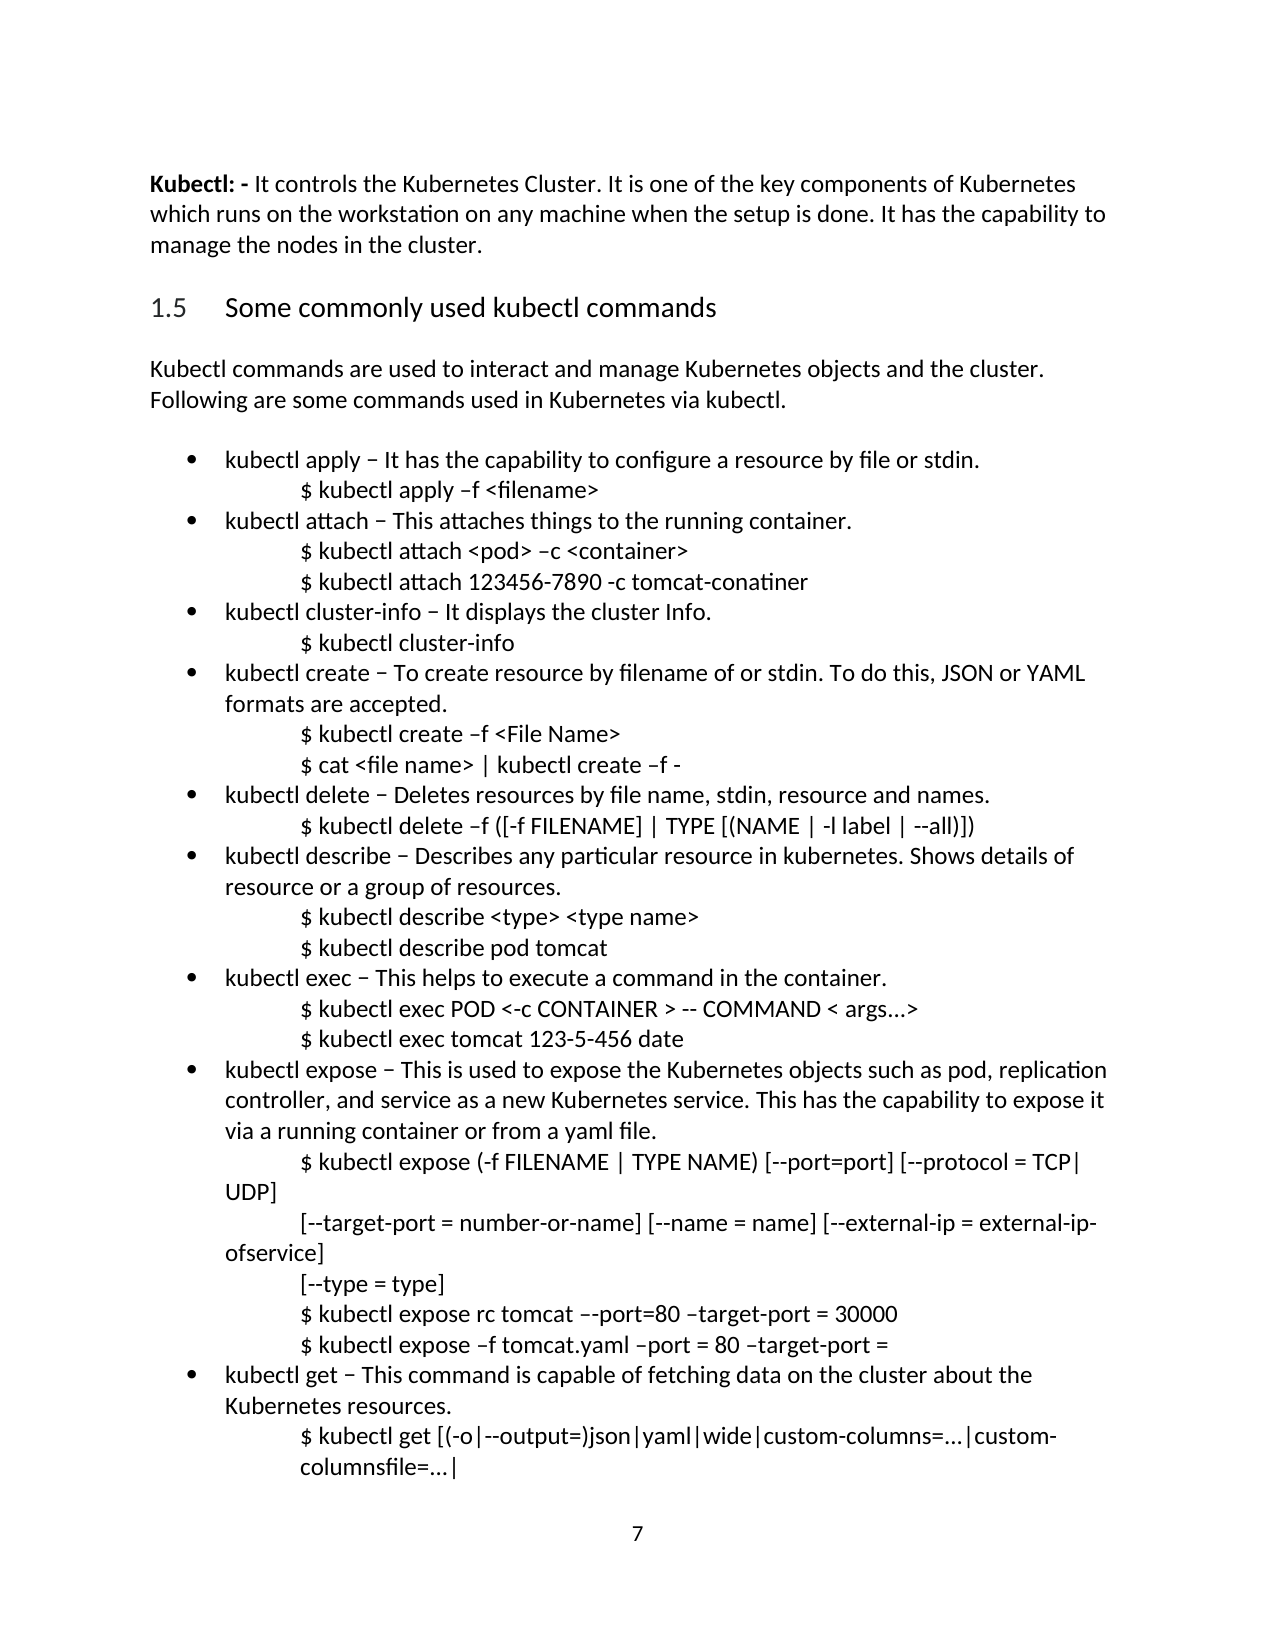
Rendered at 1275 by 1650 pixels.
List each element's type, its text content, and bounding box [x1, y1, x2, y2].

text $ cat <file name> | kubectl create –f - [225, 749, 1125, 779]
list kubectl apply − It has the capability to configure a resource by file or stdin. [187, 444, 1125, 474]
text 1.5 Some commonly used kubectl commands [150, 289, 1125, 324]
text $ kubectl describe <type> <type name> [225, 902, 1125, 932]
list kubectl expose − This is used to expose the Kubernetes objects such as pod, replication controller, and service as a new Kubernetes service. This has the capability to expose it via a running container or from a yaml file. [187, 1054, 1125, 1146]
text $ kubectl apply –f <filename> [225, 474, 1125, 505]
list kubectl create − To create resource by filename of or stdin. To do this, JSON or YAML formats are accepted. [187, 657, 1125, 718]
text $ kubectl expose –f tomcat.yaml –port = 80 –target-port = [225, 1329, 1125, 1359]
list kubectl attach − This attaches things to the running container. [187, 505, 1125, 535]
text $ kubectl get [(-o|--output=)json|yaml|wide|custom-columns=...|custom-columnsfile=...| [300, 1420, 1125, 1481]
text $ kubectl create –f <File Name> [225, 718, 1125, 749]
list kubectl exec − This helps to execute a command in the container. [187, 963, 1125, 993]
text $ kubectl expose rc tomcat –-port=80 –target-port = 30000 [225, 1298, 1125, 1329]
text $ kubectl expose (-f FILENAME | TYPE NAME) [--port=port] [--protocol = TCP|UDP] [225, 1146, 1125, 1207]
text $ kubectl exec tomcat 123-5-456 date [225, 1024, 1125, 1054]
text $ kubectl delete –f ([-f FILENAME] | TYPE [(NAME | -l label | --all)]) [225, 810, 1125, 841]
list kubectl describe − Describes any particular resource in kubernetes. Shows details of resource or a group of resources. [187, 841, 1125, 902]
list kubectl cluster-info − It displays the cluster Info. [187, 596, 1125, 627]
list kubectl delete − Deletes resources by file name, stdin, resource and names. [187, 779, 1125, 810]
text $ kubectl attach <pod> –c <container> [225, 535, 1125, 566]
text Kubectl commands are used to interact and manage Kubernetes objects and the cluster. Following are some commands used in Kubernetes via kubectl. [150, 353, 1125, 414]
text [--type = type] [225, 1268, 1125, 1298]
list kubectl get − This command is capable of fetching data on the cluster about the Kubernetes resources. [187, 1359, 1125, 1420]
text $ kubectl cluster-info [225, 627, 1125, 657]
text $ kubectl describe pod tomcat [225, 932, 1125, 963]
text [--target-port = number-or-name] [--name = name] [--external-ip = external-ip-ofservice] [225, 1207, 1125, 1268]
text $ kubectl exec POD <-c CONTAINER > -- COMMAND < args...> [225, 993, 1125, 1024]
text $ kubectl attach 123456-7890 -c tomcat-conatiner [225, 566, 1125, 596]
text Kubectl: - It controls the Kubernetes Cluster. It is one of the key components of Kubernetes which runs on the workstation on any machine when the setup is done. It has the capability to manage the nodes in the cluster. [150, 150, 1125, 259]
